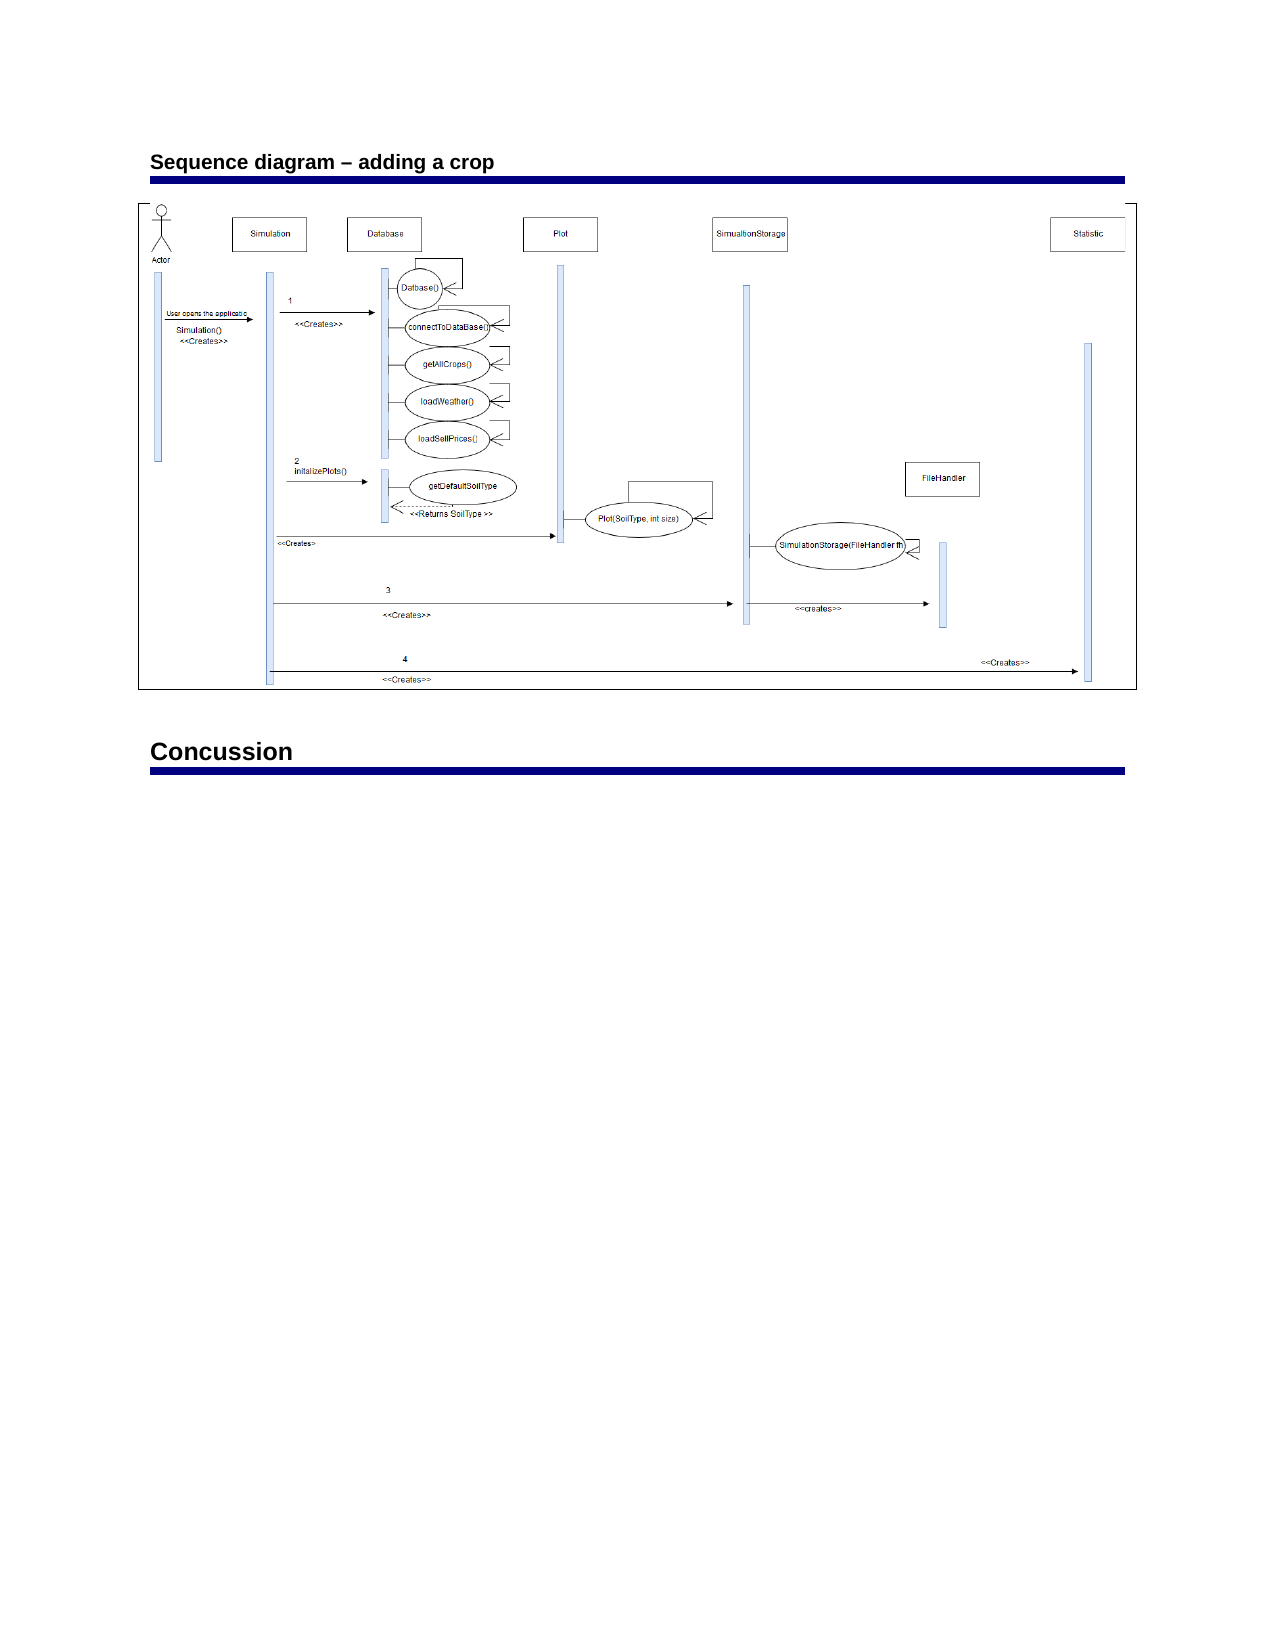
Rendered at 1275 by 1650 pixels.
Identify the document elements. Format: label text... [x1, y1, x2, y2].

table_header [139, 204, 150, 688]
table_header [1125, 204, 1136, 688]
subtitle Sequence diagram – adding a crop [150, 150, 1125, 176]
subtitle Concussion [150, 736, 1125, 767]
